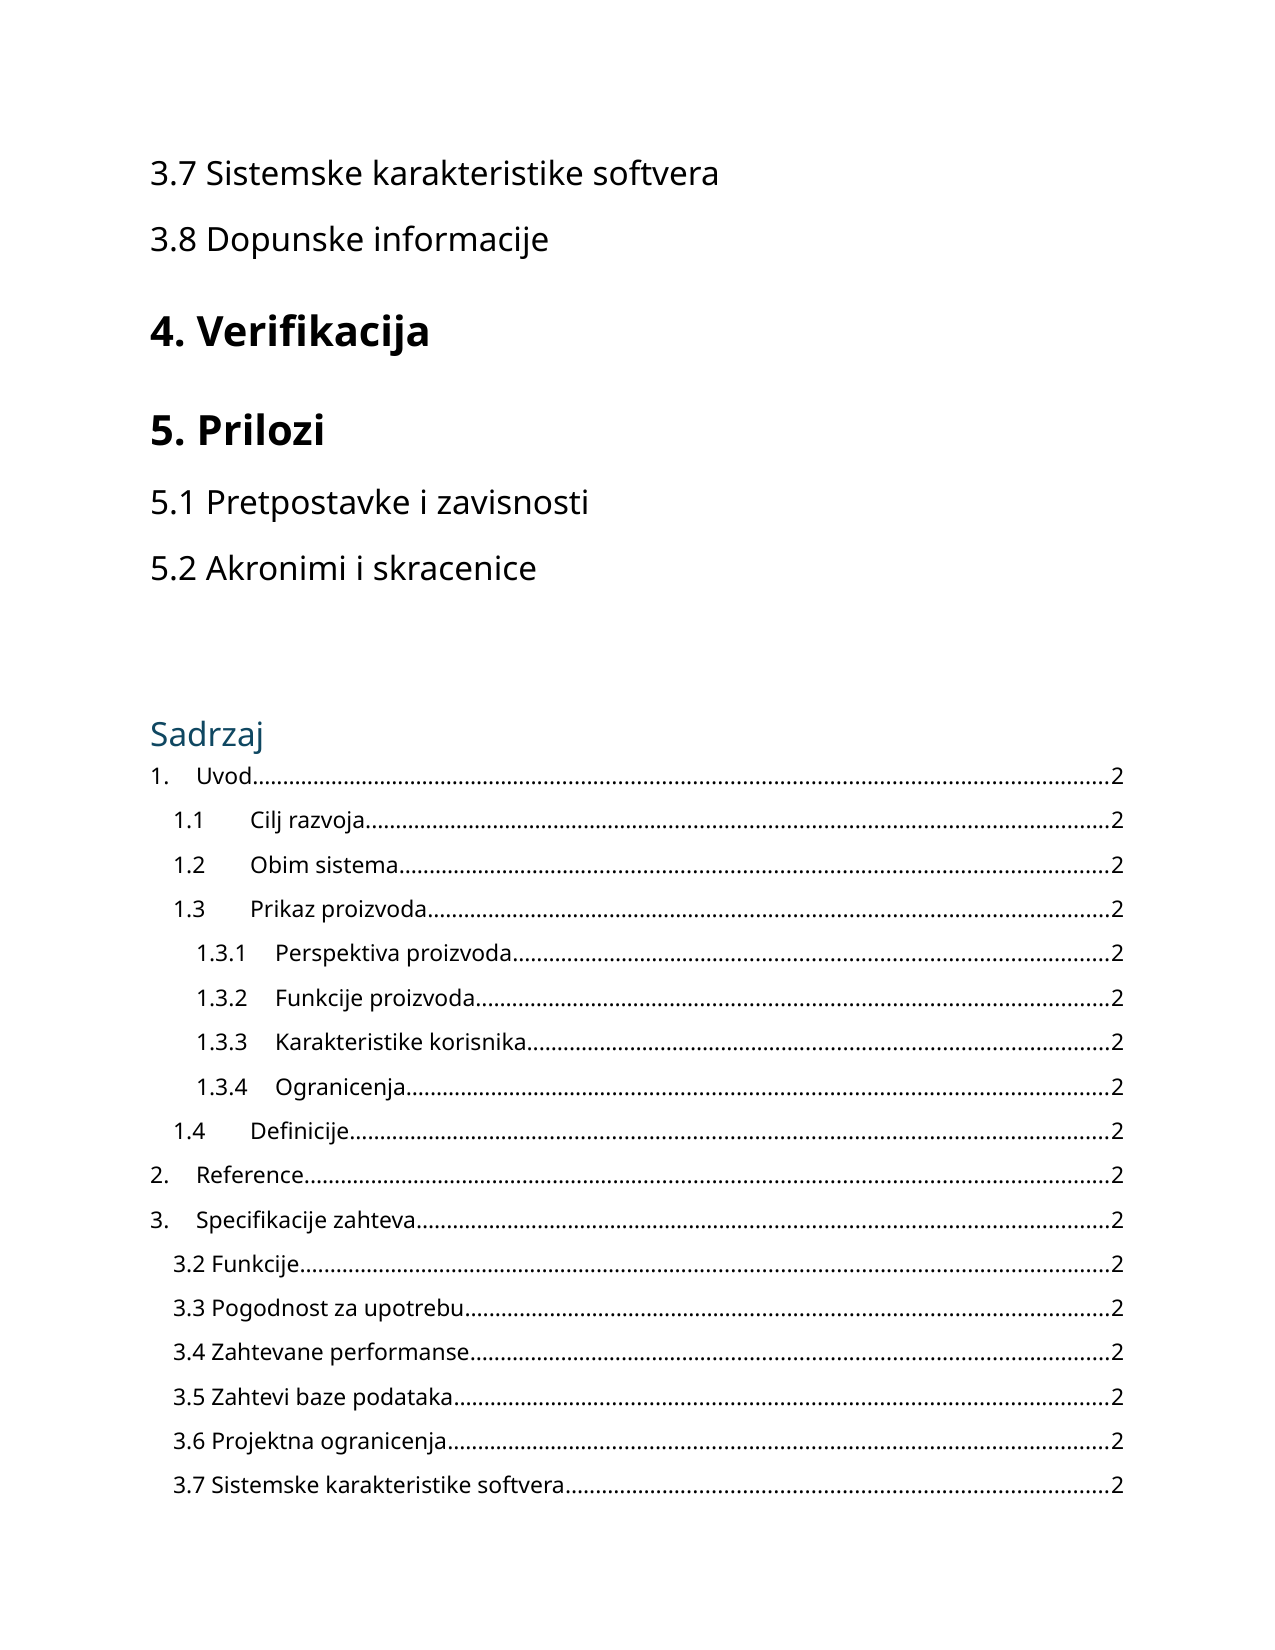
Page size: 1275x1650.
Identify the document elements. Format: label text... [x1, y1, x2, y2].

subtitle 3.8 Dopunske informacije [150, 216, 1125, 261]
subtitle 4. Verifikacija [150, 302, 1125, 359]
subtitle 5.2 Akronimi i skracenice [150, 544, 1125, 590]
subtitle 5. Prilozi [150, 401, 1125, 458]
subtitle 5.1 Pretpostavke i zavisnosti [150, 479, 1125, 524]
subtitle 3.7 Sistemske karakteristike softvera [150, 150, 1125, 195]
